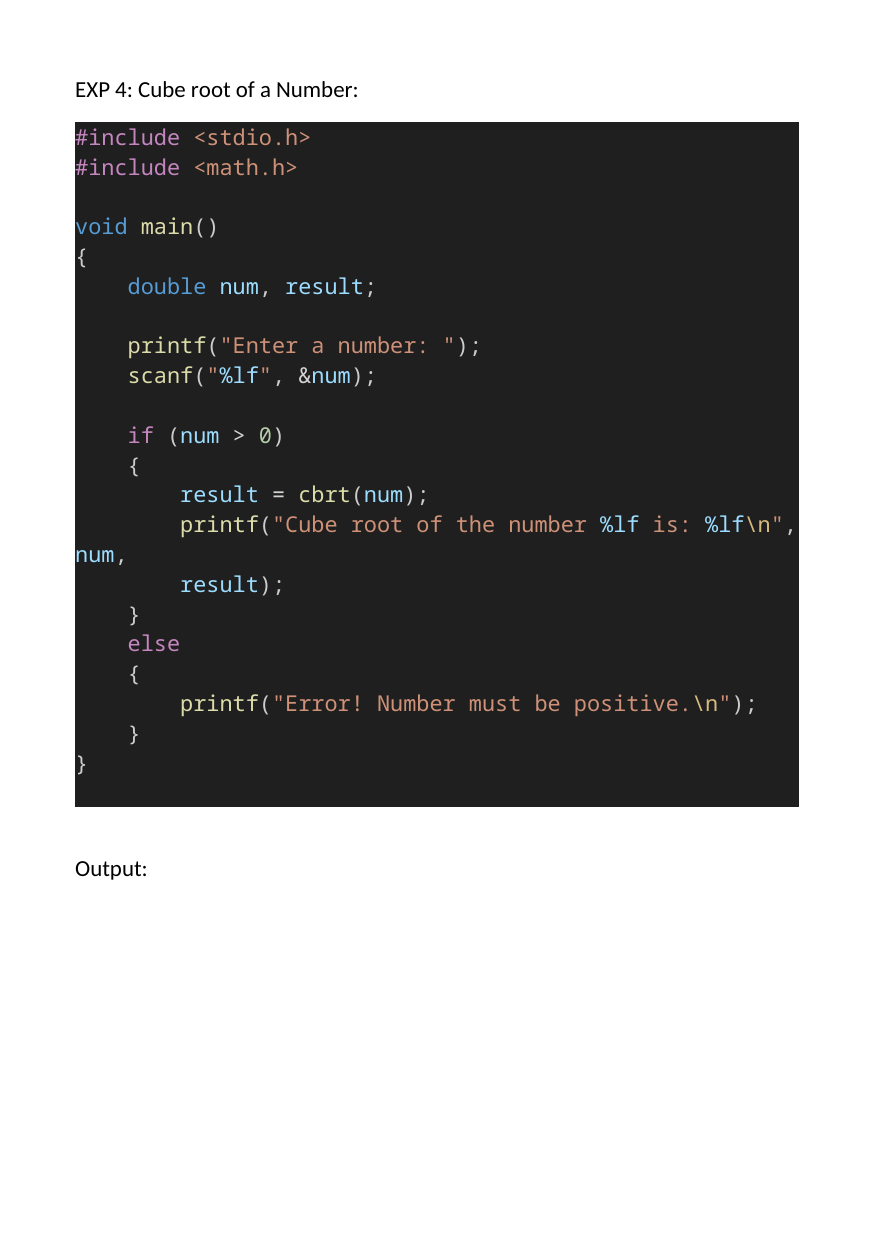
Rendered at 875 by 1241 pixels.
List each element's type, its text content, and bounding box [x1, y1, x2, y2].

text result = cbrt(num); [75, 479, 799, 509]
text { [75, 241, 799, 271]
text #include <math.h> [75, 152, 799, 181]
text printf("Cube root of the number %lf is: %lf\n", num, [75, 509, 799, 569]
text EXP 4: Cube root of a Number: [75, 75, 799, 103]
text } [75, 718, 799, 747]
text if (num > 0) [75, 420, 799, 449]
text { [75, 658, 799, 688]
text { [75, 449, 799, 479]
text scanf("%lf", &num); [75, 360, 799, 390]
text result); [75, 569, 799, 598]
text Output: [75, 854, 799, 882]
text printf("Error! Number must be positive.\n"); [75, 688, 799, 718]
text printf("Enter a number: "); [75, 330, 799, 360]
text double num, result; [75, 271, 799, 301]
text } [75, 747, 799, 777]
text else [75, 628, 799, 658]
text } [75, 598, 799, 628]
text void main() [75, 211, 799, 241]
text #include <stdio.h> [75, 122, 799, 152]
